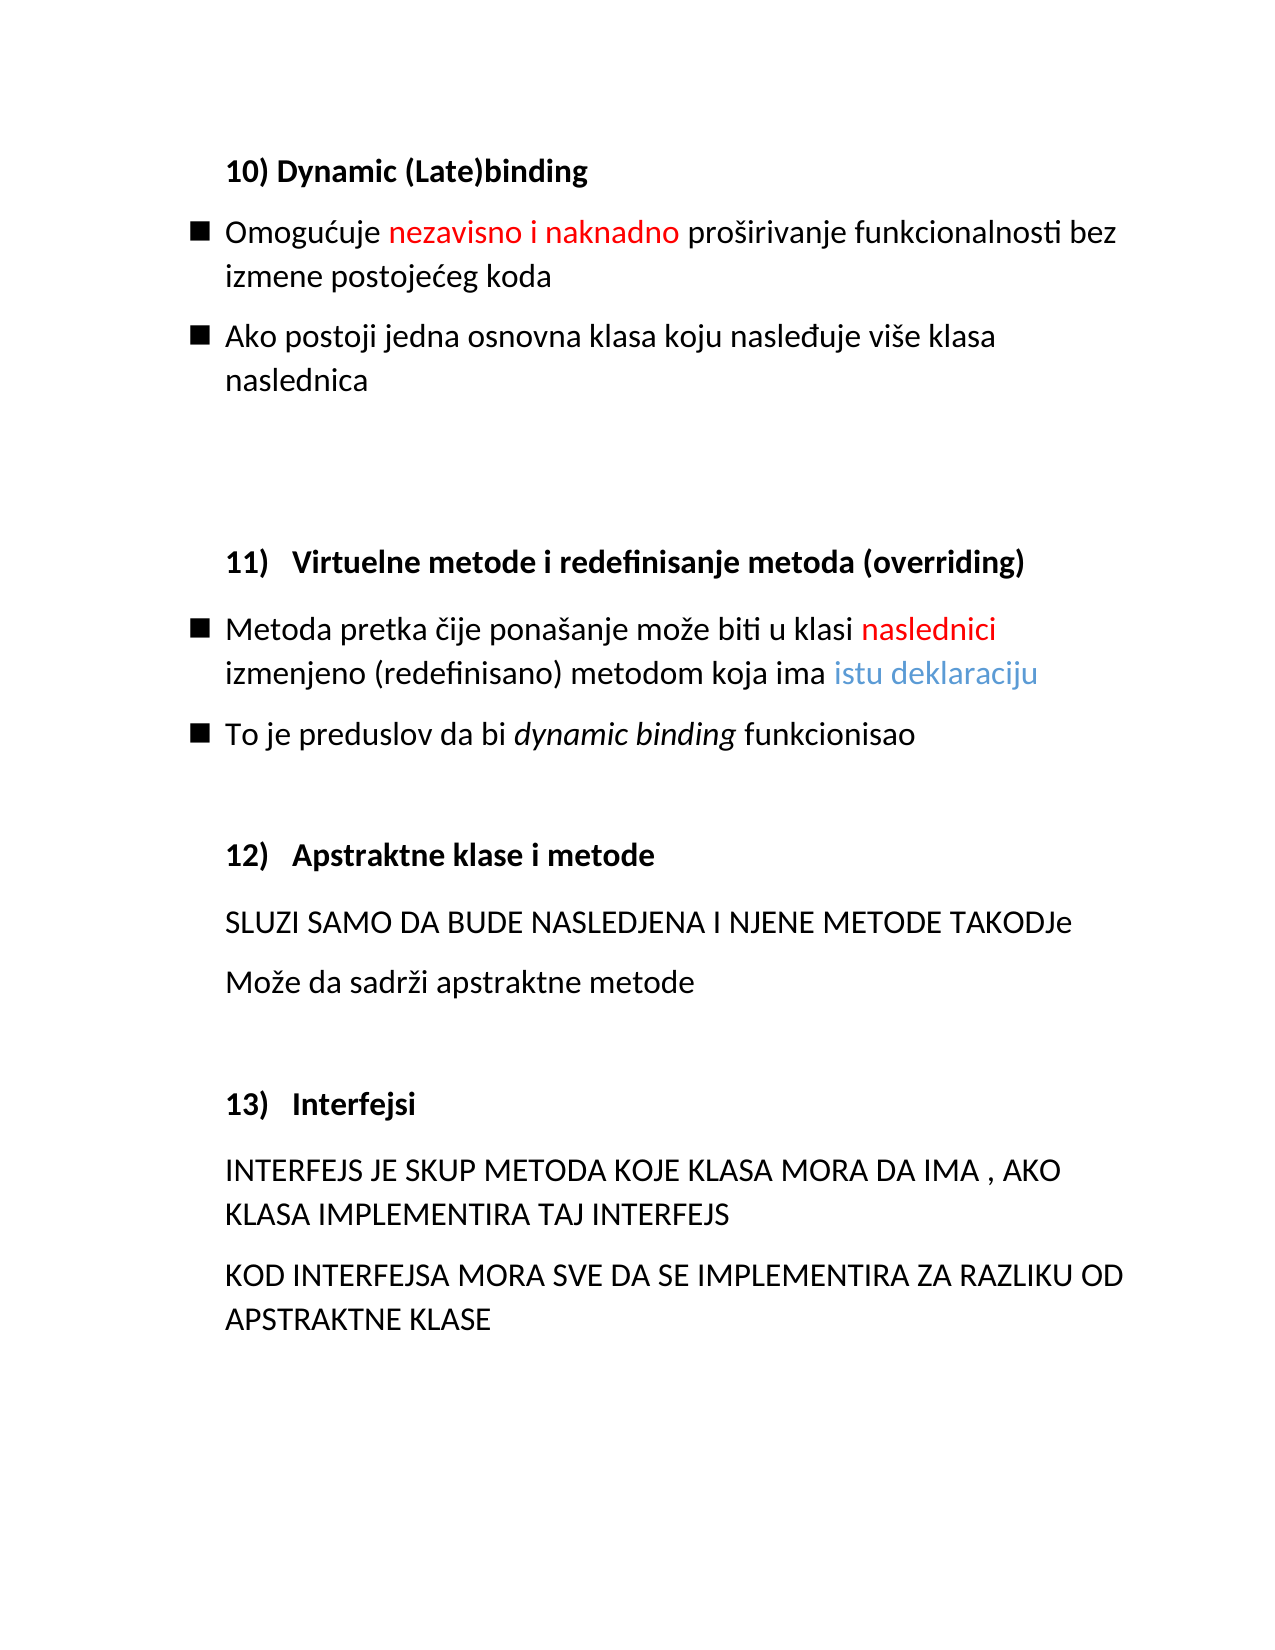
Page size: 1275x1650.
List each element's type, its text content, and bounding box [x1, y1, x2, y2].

list Omogućuje nezavisno i naknadno proširivanje funkcionalnosti bez izmene postojećeg koda [187, 211, 1125, 295]
text KOD INTERFEJSA MORA SVE DA SE IMPLEMENTIRA ZA RAZLIKU OD APSTRAKTNE KLASE [225, 1254, 1125, 1339]
text INTERFEJS JE SKUP METODA KOJE KLASA MORA DA IMA , AKO KLASA IMPLEMENTIRA TAJ INTERFEJS [225, 1149, 1125, 1234]
text 11) Virtuelne metode i redefinisanje metoda (overriding) [225, 541, 1125, 582]
text 13) Interfejsi [225, 1082, 1125, 1123]
text SLUZI SAMO DA BUDE NASLEDJENA I NJENE METODE TAKODJe [225, 901, 1125, 941]
text 12) Apstraktne klase i metode [225, 834, 1125, 874]
list To je preduslov da bi dynamic binding funkcionisao [187, 712, 1125, 753]
text Može da sadrži apstraktne metode [225, 961, 1125, 1002]
list Metoda pretka čije ponašanje može biti u klasi naslednici izmenjeno (redefinisano) metodom koja ima istu deklaraciju [187, 608, 1125, 693]
list Ako postoji jedna osnovna klasa koju nasleđuje više klasa naslednica [187, 315, 1125, 400]
text 10) Dynamic (Late)binding [150, 150, 1125, 191]
